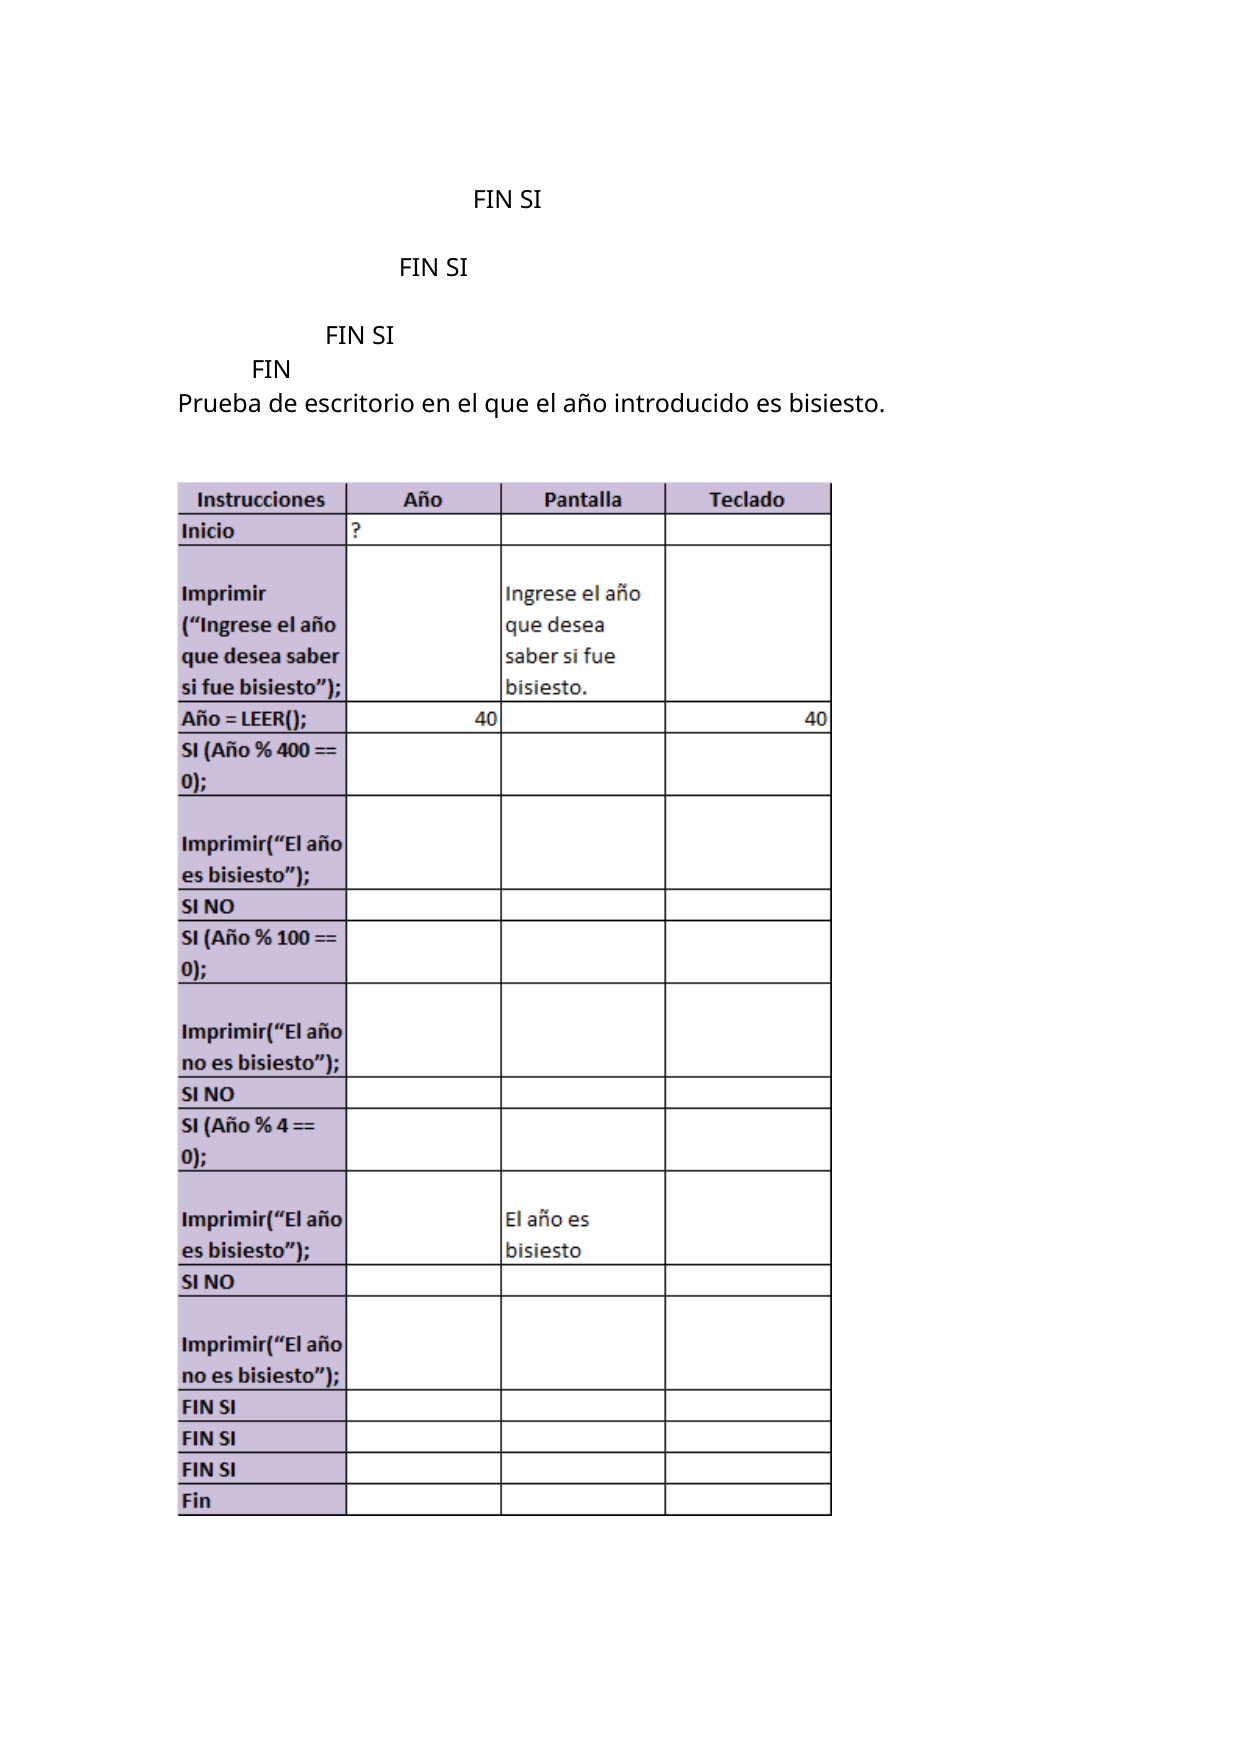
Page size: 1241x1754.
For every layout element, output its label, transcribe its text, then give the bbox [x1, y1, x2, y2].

text FIN SI [177, 318, 1063, 352]
text FIN SI [177, 182, 1063, 216]
text FIN [177, 352, 1063, 386]
text Prueba de escritorio en el que el año introducido es bisiesto. [177, 386, 1063, 420]
picture [177, 482, 832, 1516]
text FIN SI [177, 250, 1063, 284]
